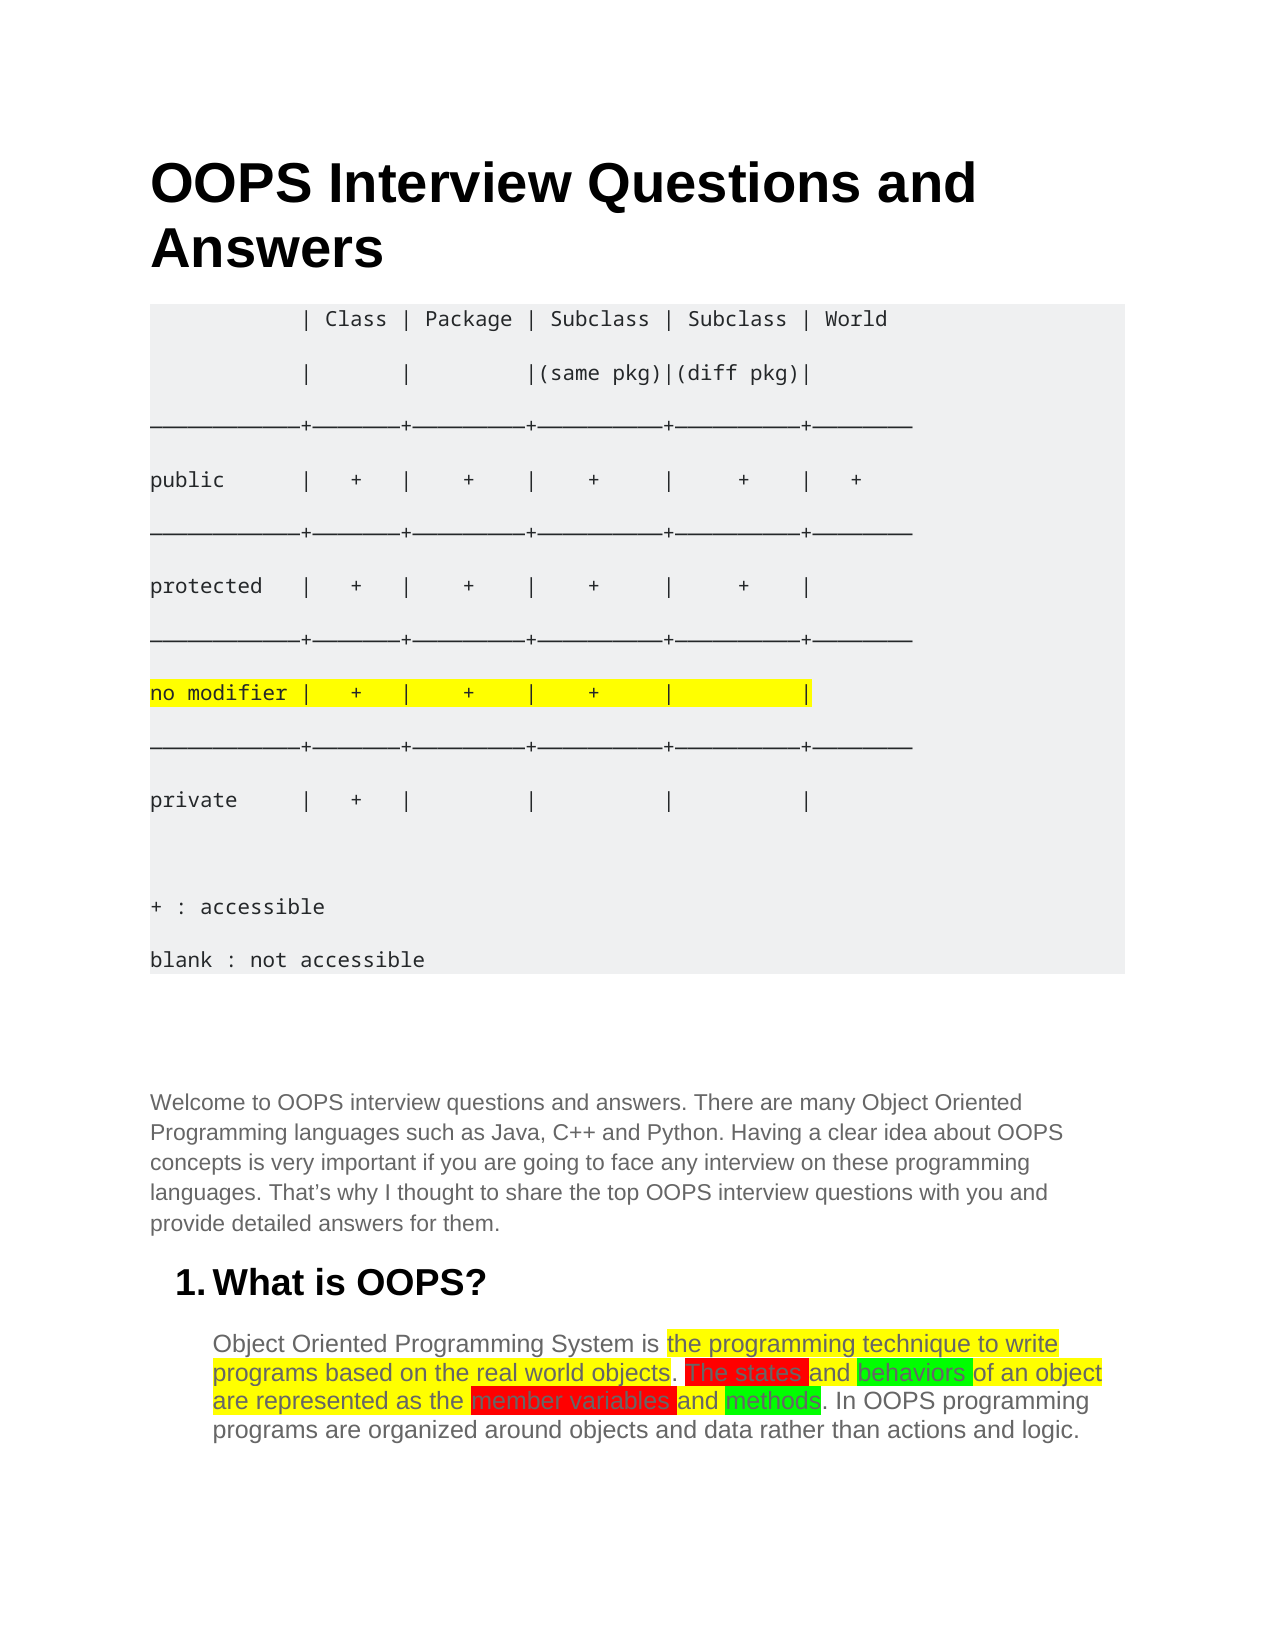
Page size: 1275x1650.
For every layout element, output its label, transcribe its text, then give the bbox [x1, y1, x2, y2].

text | | |(same pkg)|(diff pkg)| [150, 358, 1125, 386]
text OOPS Interview Questions and Answers [150, 150, 1125, 279]
text | Class | Package | Subclass | Subclass | World [150, 304, 1125, 333]
subtitle What is OOPS? [175, 1261, 1125, 1304]
text Welcome to OOPS interview questions and answers. There are many Object Oriented Programming languages such as Java, C++ and Python. Having a clear idea about OOPS concepts is very important if you are going to face any interview on these programming languages. That’s why I thought to share the top OOPS interview questions with you and provide detailed answers for them. [150, 1089, 1125, 1236]
text protected | + | + | + | + | [150, 572, 1125, 600]
text public | + | + | + | + | + [150, 465, 1125, 493]
text + : accessible [150, 892, 1125, 921]
text private | + | | | | [150, 785, 1125, 814]
text ————————————+———————+—————————+——————————+——————————+———————— [150, 411, 1125, 440]
text blank : not accessible [150, 946, 1125, 974]
text Object Oriented Programming System is the programming technique to write programs based on the real world objects. The states and behaviors of an object are represented as the member variables and methods. In OOPS programming programs are organized around objects and data rather than actions and logic. [212, 1329, 1125, 1444]
text ————————————+———————+—————————+——————————+——————————+———————— [150, 732, 1125, 760]
text ————————————+———————+—————————+——————————+——————————+———————— [150, 518, 1125, 547]
text ————————————+———————+—————————+——————————+——————————+———————— [150, 625, 1125, 653]
text no modifier | + | + | + | | [150, 678, 1125, 707]
